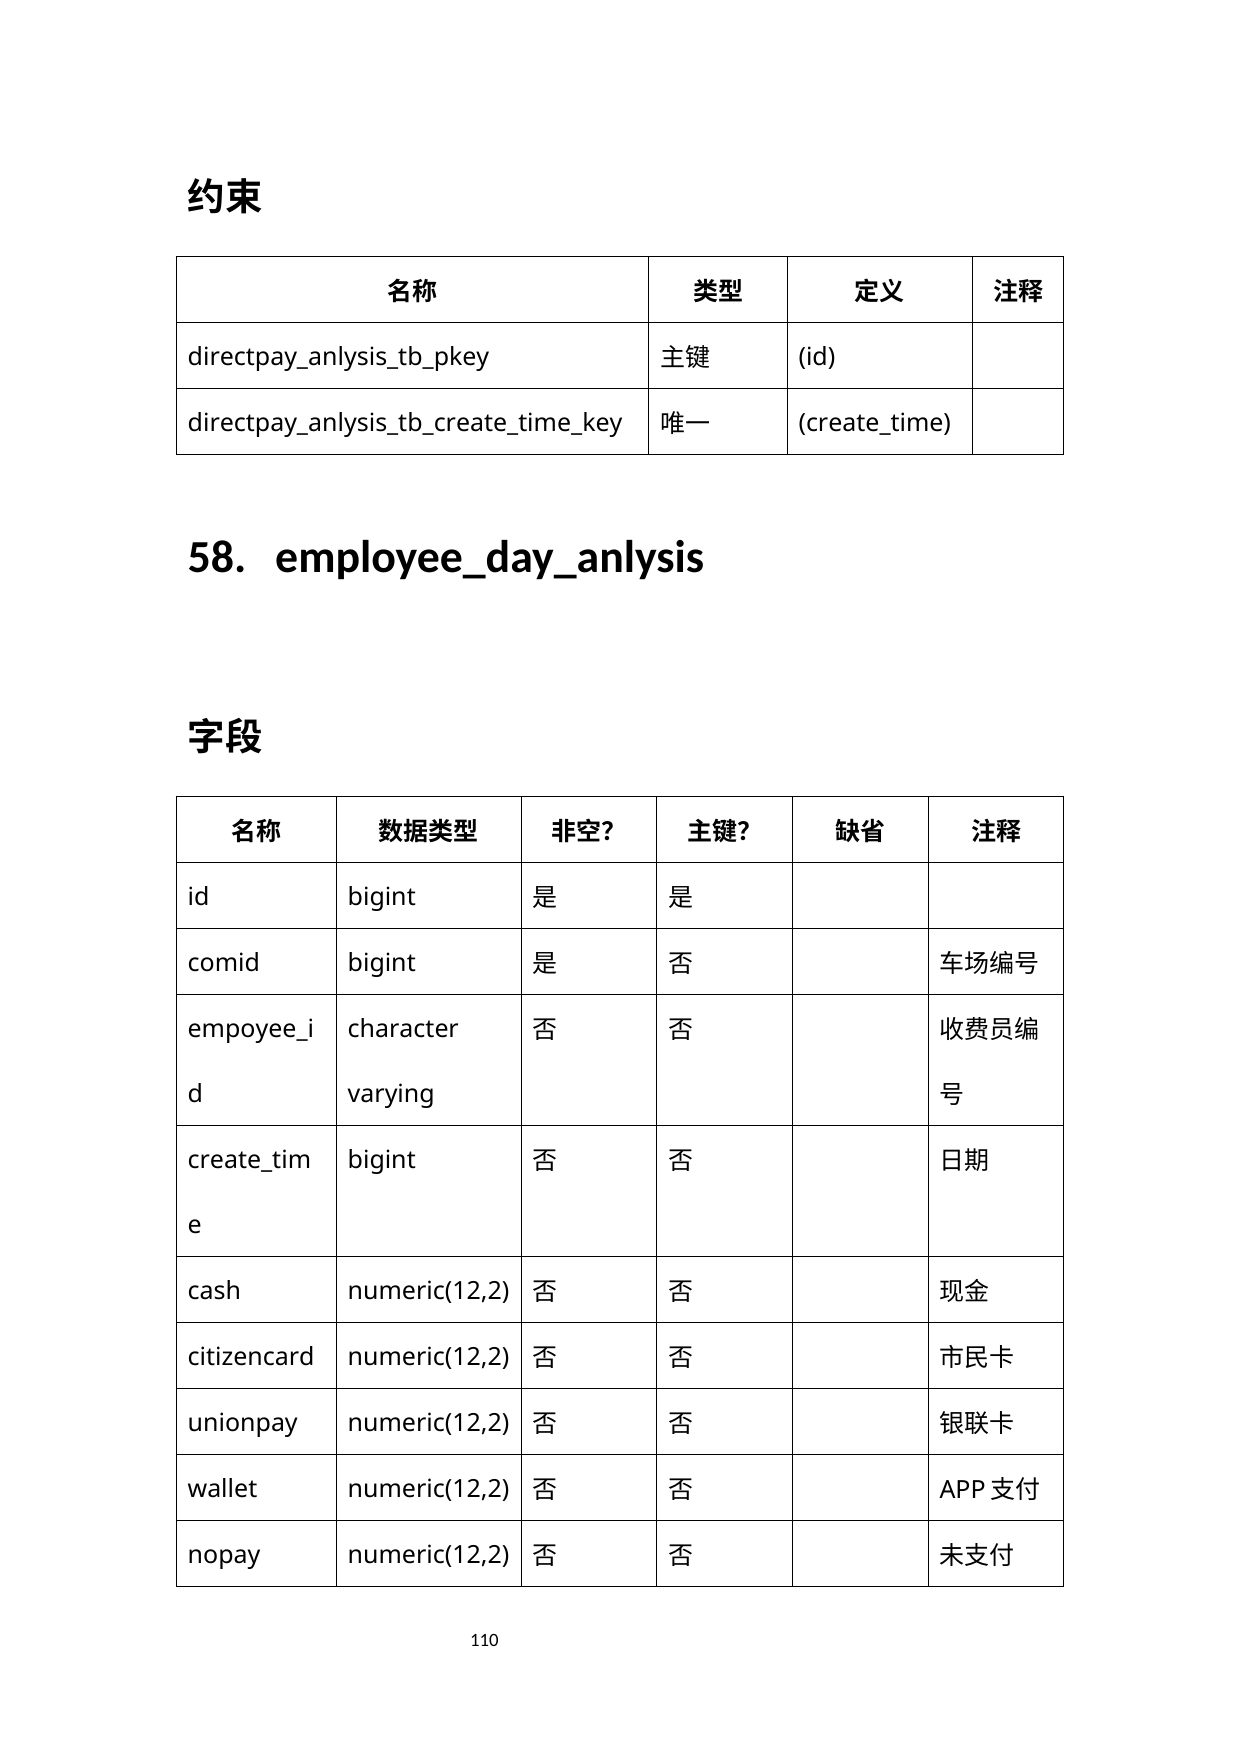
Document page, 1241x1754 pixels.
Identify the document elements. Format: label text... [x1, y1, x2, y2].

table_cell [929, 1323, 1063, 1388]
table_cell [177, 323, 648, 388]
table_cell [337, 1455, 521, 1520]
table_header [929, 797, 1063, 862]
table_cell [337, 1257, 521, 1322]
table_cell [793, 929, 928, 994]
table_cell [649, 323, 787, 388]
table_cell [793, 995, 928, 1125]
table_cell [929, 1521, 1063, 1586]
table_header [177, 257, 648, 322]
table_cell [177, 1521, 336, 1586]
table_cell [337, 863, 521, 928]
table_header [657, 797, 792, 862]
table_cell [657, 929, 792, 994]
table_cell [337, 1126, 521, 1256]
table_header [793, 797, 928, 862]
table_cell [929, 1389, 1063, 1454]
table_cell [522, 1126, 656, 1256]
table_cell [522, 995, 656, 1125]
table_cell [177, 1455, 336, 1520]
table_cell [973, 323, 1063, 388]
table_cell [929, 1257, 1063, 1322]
text 约束 [187, 162, 1053, 227]
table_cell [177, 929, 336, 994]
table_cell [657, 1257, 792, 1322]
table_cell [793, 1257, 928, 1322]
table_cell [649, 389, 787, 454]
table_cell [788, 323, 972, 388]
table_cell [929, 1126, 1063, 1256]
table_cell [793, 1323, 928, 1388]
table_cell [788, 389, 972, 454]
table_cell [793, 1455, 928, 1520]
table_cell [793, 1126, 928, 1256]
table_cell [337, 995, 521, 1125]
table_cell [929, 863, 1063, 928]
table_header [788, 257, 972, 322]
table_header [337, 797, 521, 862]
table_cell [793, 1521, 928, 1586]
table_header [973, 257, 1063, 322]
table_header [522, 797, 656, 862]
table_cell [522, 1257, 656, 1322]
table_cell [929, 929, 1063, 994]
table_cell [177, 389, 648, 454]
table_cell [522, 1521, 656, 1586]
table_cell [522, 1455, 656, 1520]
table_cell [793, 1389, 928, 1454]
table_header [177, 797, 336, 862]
subtitle employee_day_anlysis [187, 523, 1053, 588]
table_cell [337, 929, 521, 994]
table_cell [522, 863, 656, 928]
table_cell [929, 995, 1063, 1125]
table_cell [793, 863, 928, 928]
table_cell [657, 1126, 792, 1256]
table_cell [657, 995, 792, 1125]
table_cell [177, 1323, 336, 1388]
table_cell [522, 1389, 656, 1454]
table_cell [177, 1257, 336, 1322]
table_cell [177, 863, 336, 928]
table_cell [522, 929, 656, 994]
text 字段 [187, 701, 1053, 766]
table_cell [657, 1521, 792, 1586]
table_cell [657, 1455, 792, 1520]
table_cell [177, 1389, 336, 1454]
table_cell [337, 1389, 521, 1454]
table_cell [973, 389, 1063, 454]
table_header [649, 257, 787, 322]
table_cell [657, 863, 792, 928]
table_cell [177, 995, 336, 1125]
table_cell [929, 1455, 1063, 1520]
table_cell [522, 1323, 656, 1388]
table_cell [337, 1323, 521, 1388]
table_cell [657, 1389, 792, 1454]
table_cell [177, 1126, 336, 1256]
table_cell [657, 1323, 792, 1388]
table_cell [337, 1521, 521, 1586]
